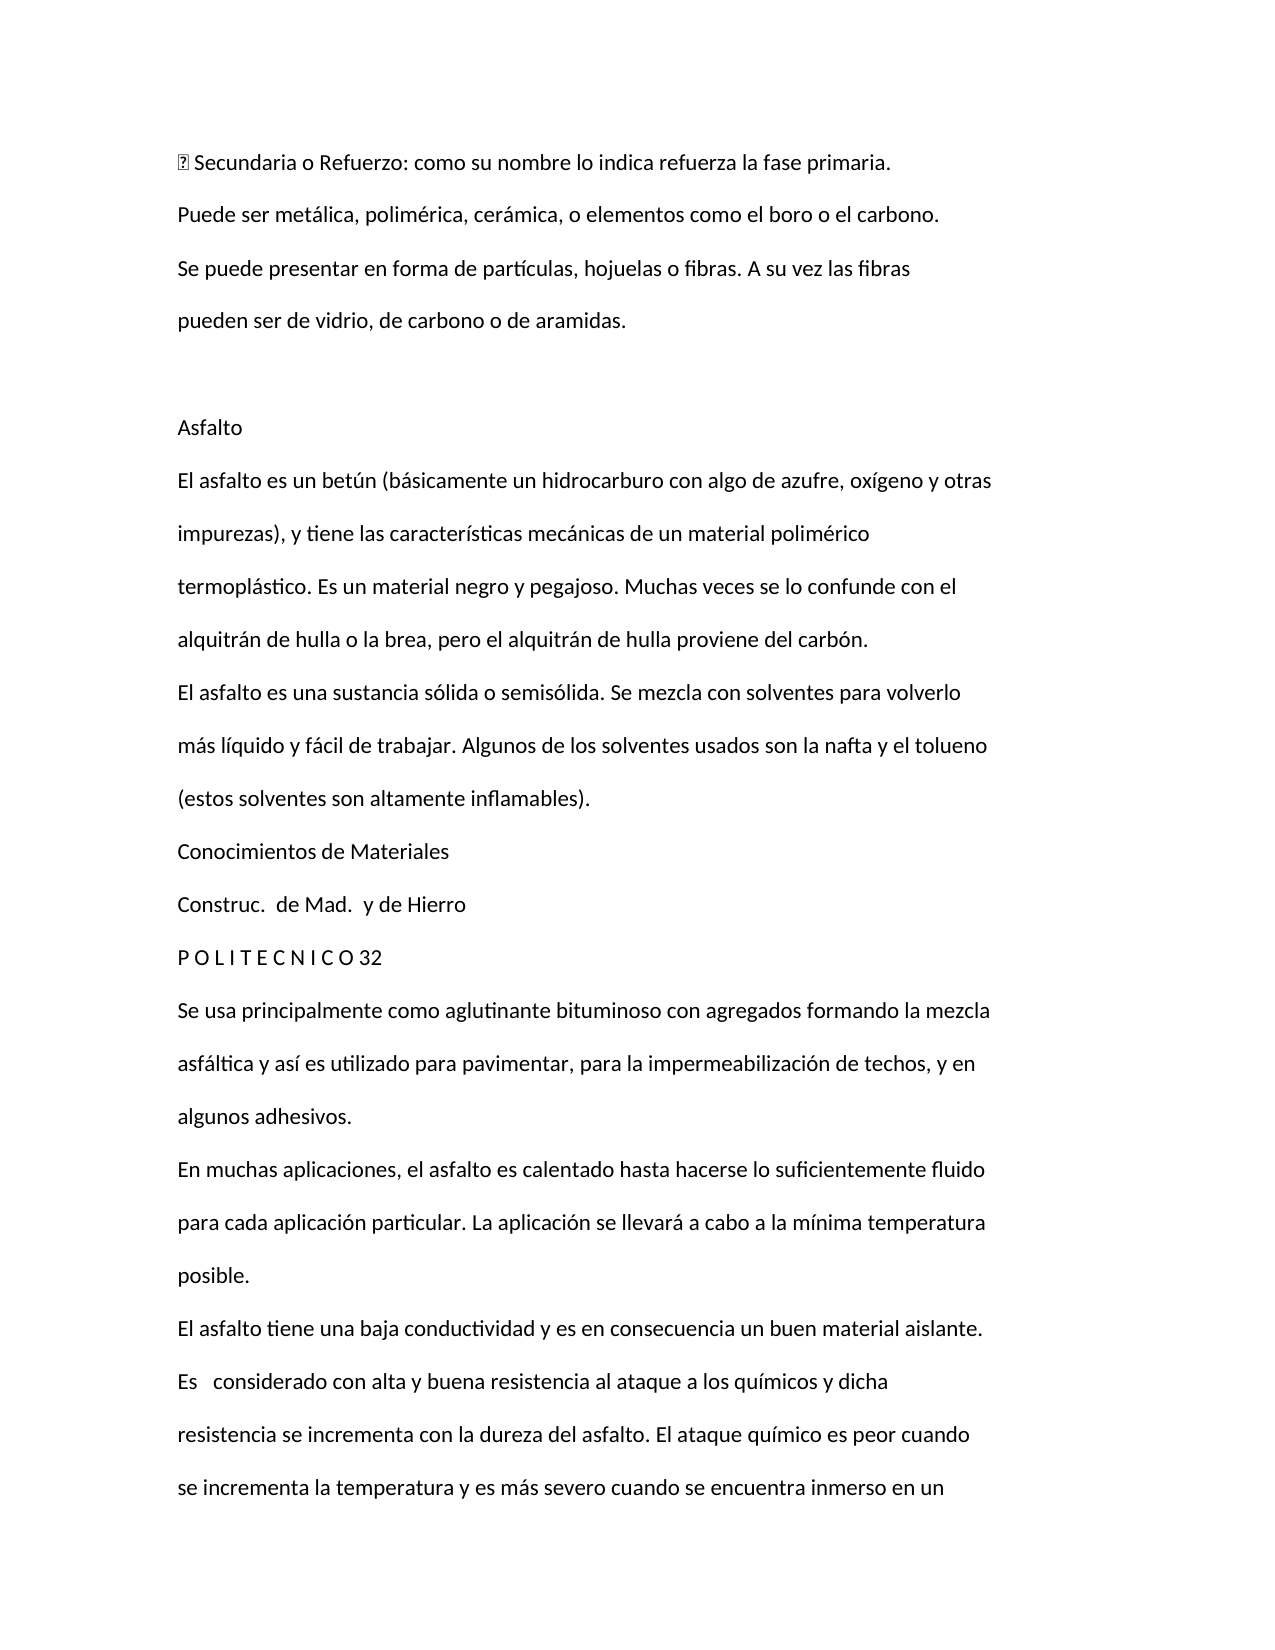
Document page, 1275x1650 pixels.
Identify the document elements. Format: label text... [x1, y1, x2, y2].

text El asfalto tiene una baja conductividad y es en consecuencia un buen material aislante. [177, 1314, 1098, 1342]
text Se puede presentar en forma de partículas, hojuelas o fibras. A su vez las fibras [177, 254, 1098, 282]
text Puede ser metálica, polimérica, cerámica, o elementos como el boro o el carbono. [177, 201, 1098, 229]
text El asfalto es una sustancia sólida o semisólida. Se mezcla con solventes para volverlo [177, 678, 1098, 706]
text  Secundaria o Refuerzo: como su nombre lo indica refuerza la fase primaria. [177, 148, 1098, 176]
text impurezas), y tiene las características mecánicas de un material polimérico [177, 519, 1098, 547]
text Se usa principalmente como aglutinante bituminoso con agregados formando la mezcla [177, 996, 1098, 1024]
text En muchas aplicaciones, el asfalto es calentado hasta hacerse lo suficientemente fluido [177, 1155, 1098, 1183]
text Construc. de Mad. y de Hierro [177, 890, 1098, 918]
text Conocimientos de Materiales [177, 837, 1098, 865]
text alquitrán de hulla o la brea, pero el alquitrán de hulla proviene del carbón. [177, 625, 1098, 653]
text El asfalto es un betún (básicamente un hidrocarburo con algo de azufre, oxígeno y otras [177, 466, 1098, 494]
text Asfalto [177, 413, 1098, 441]
text (estos solventes son altamente inflamables). [177, 784, 1098, 812]
text asfáltica y así es utilizado para pavimentar, para la impermeabilización de techos, y en [177, 1049, 1098, 1077]
text más líquido y fácil de trabajar. Algunos de los solventes usados son la nafta y el tolueno [177, 731, 1098, 759]
text algunos adhesivos. [177, 1102, 1098, 1130]
text Es considerado con alta y buena resistencia al ataque a los químicos y dicha [177, 1367, 1098, 1395]
text P O L I T E C N I C O 32 [177, 943, 1098, 971]
text posible. [177, 1261, 1098, 1289]
text resistencia se incrementa con la dureza del asfalto. El ataque químico es peor cuando [177, 1420, 1098, 1448]
text termoplástico. Es un material negro y pegajoso. Muchas veces se lo confunde con el [177, 572, 1098, 600]
text se incrementa la temperatura y es más severo cuando se encuentra inmerso en un [177, 1473, 1098, 1501]
text pueden ser de vidrio, de carbono o de aramidas. [177, 307, 1098, 335]
text para cada aplicación particular. La aplicación se llevará a cabo a la mínima temperatura [177, 1208, 1098, 1236]
